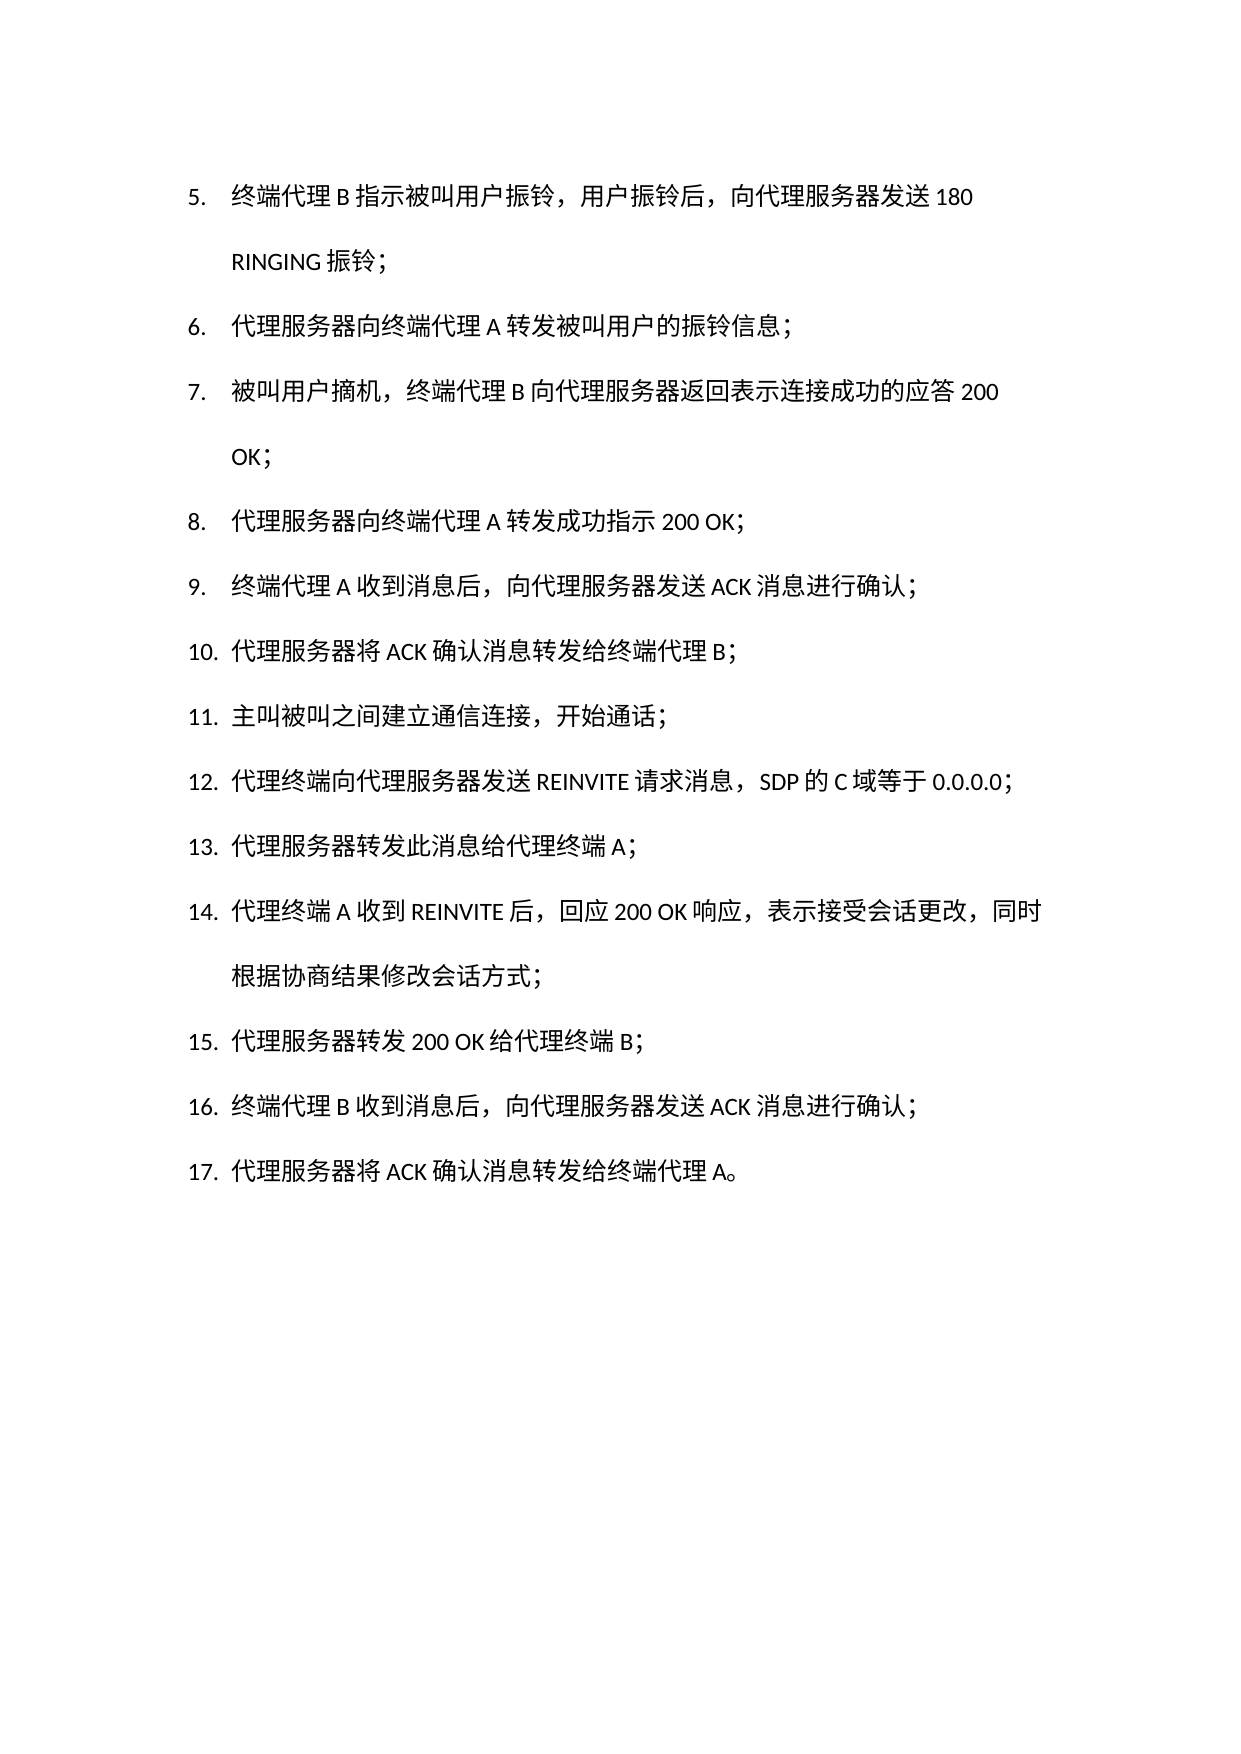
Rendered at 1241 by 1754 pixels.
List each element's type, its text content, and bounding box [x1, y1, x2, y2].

list 代理服务器转发此消息给代理终端A； [187, 812, 1053, 877]
list 代理服务器将ACK确认消息转发给终端代理B； [187, 617, 1053, 682]
list 被叫用户摘机，终端代理B向代理服务器返回表示连接成功的应答 200 OK； [187, 357, 1053, 487]
list 终端代理B指示被叫用户振铃，用户振铃后，向代理服务器发送180 RINGING振铃； [187, 162, 1053, 292]
list 代理服务器转发200 OK给代理终端B； [187, 1007, 1053, 1072]
list 代理服务器向终端代理A转发被叫用户的振铃信息； [187, 292, 1053, 357]
list 代理终端A收到REINVITE后，回应200 OK响应，表示接受会话更改，同时根据协商结果修改会话方式； [187, 877, 1053, 1007]
list 主叫被叫之间建立通信连接，开始通话； [187, 682, 1053, 747]
list 代理服务器向终端代理A转发成功指示 200 OK； [187, 487, 1053, 552]
list 终端代理A收到消息后，向代理服务器发送ACK消息进行确认； [187, 552, 1053, 617]
list 代理终端向代理服务器发送REINVITE请求消息，SDP的C域等于0.0.0.0； [187, 747, 1053, 812]
list 终端代理B收到消息后，向代理服务器发送ACK消息进行确认； [187, 1072, 1053, 1137]
list 代理服务器将ACK确认消息转发给终端代理A。 [187, 1137, 1053, 1202]
